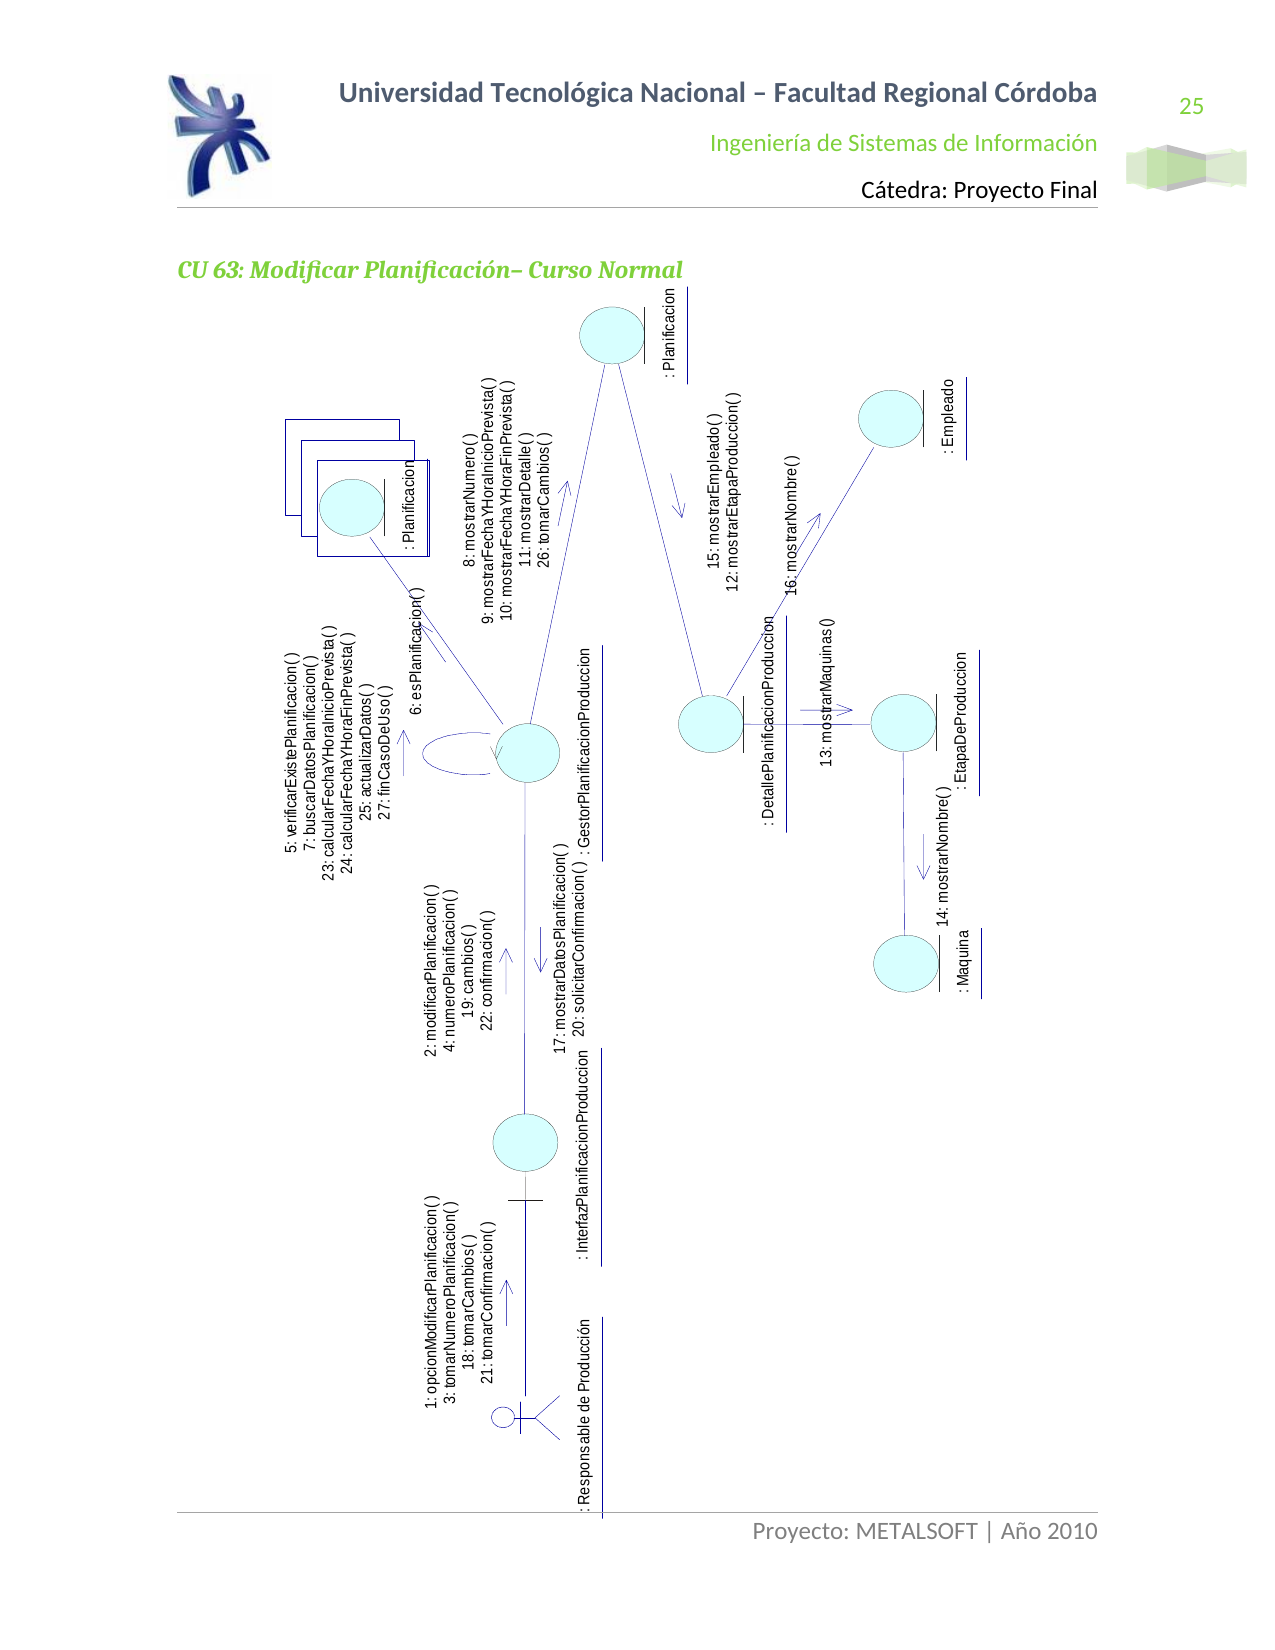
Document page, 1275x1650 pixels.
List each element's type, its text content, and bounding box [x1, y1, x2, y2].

picture [167, 74, 272, 199]
text CU 63: Modificar Planificación– Curso Normal [177, 256, 1098, 284]
